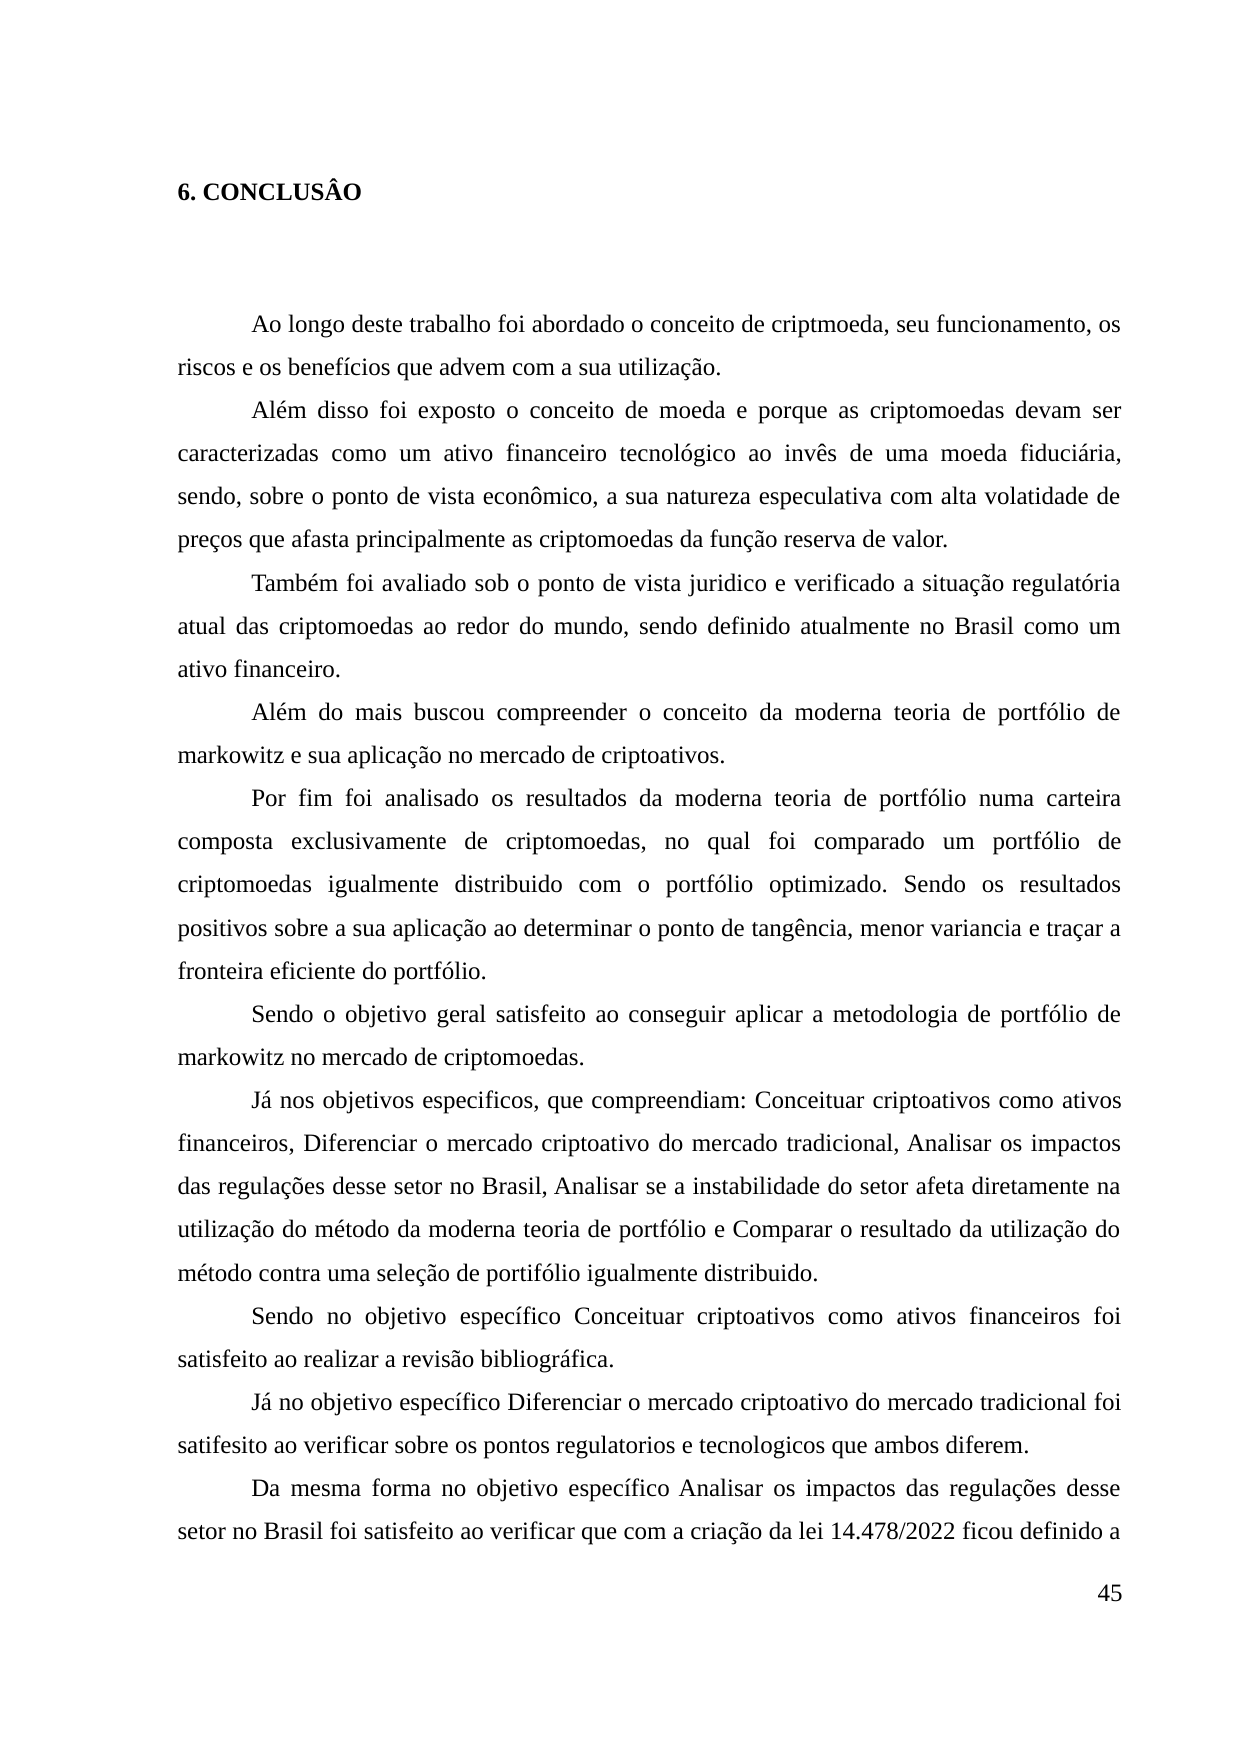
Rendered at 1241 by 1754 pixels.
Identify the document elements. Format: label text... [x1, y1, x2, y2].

text Sendo no objetivo específico Conceituar criptoativos como ativos financeiros foi satisfeito ao realizar a revisão bibliográfica. [177, 1301, 1122, 1373]
text Por fim foi analisado os resultados da moderna teoria de portfólio numa carteira composta exclusivamente de criptomoedas, no qual foi comparado um portfólio de criptomoedas igualmente distribuido com o portfólio optimizado. Sendo os resultados positivos sobre a sua aplicação ao determinar o ponto de tangência, menor variancia e traçar a fronteira eficiente do portfólio. [177, 783, 1122, 984]
text Já no objetivo específico Diferenciar o mercado criptoativo do mercado tradicional foi satifesito ao verificar sobre os pontos regulatorios e tecnologicos que ambos diferem. [177, 1387, 1122, 1459]
text Sendo o objetivo geral satisfeito ao conseguir aplicar a metodologia de portfólio de markowitz no mercado de criptomoedas. [177, 999, 1122, 1071]
text Ao longo deste trabalho foi abordado o conceito de criptmoeda, seu funcionamento, os riscos e os benefícios que advem com a sua utilização. [177, 309, 1122, 381]
text Também foi avaliado sob o ponto de vista juridico e verificado a situação regulatória atual das criptomoedas ao redor do mundo, sendo definido atualmente no Brasil como um ativo financeiro. [177, 568, 1122, 683]
text Já nos objetivos especificos, que compreendiam: Conceituar criptoativos como ativos financeiros, Diferenciar o mercado criptoativo do mercado tradicional, Analisar os impactos das regulações desse setor no Brasil, Analisar se a instabilidade do setor afeta diretamente na utilização do método da moderna teoria de portfólio e Comparar o resultado da utilização do método contra uma seleção de portifólio igualmente distribuido. [177, 1085, 1122, 1286]
text Além disso foi exposto o conceito de moeda e porque as criptomoedas devam ser caracterizadas como um ativo financeiro tecnológico ao invês de uma moeda fiduciária, sendo, sobre o ponto de vista econômico, a sua natureza especulativa com alta volatidade de preços que afasta principalmente as criptomoedas da função reserva de valor. [177, 395, 1122, 553]
text Além do mais buscou compreender o conceito da moderna teoria de portfólio de markowitz e sua aplicação no mercado de criptoativos. [177, 697, 1122, 769]
subtitle 6. CONCLUSÂO [177, 177, 1122, 206]
